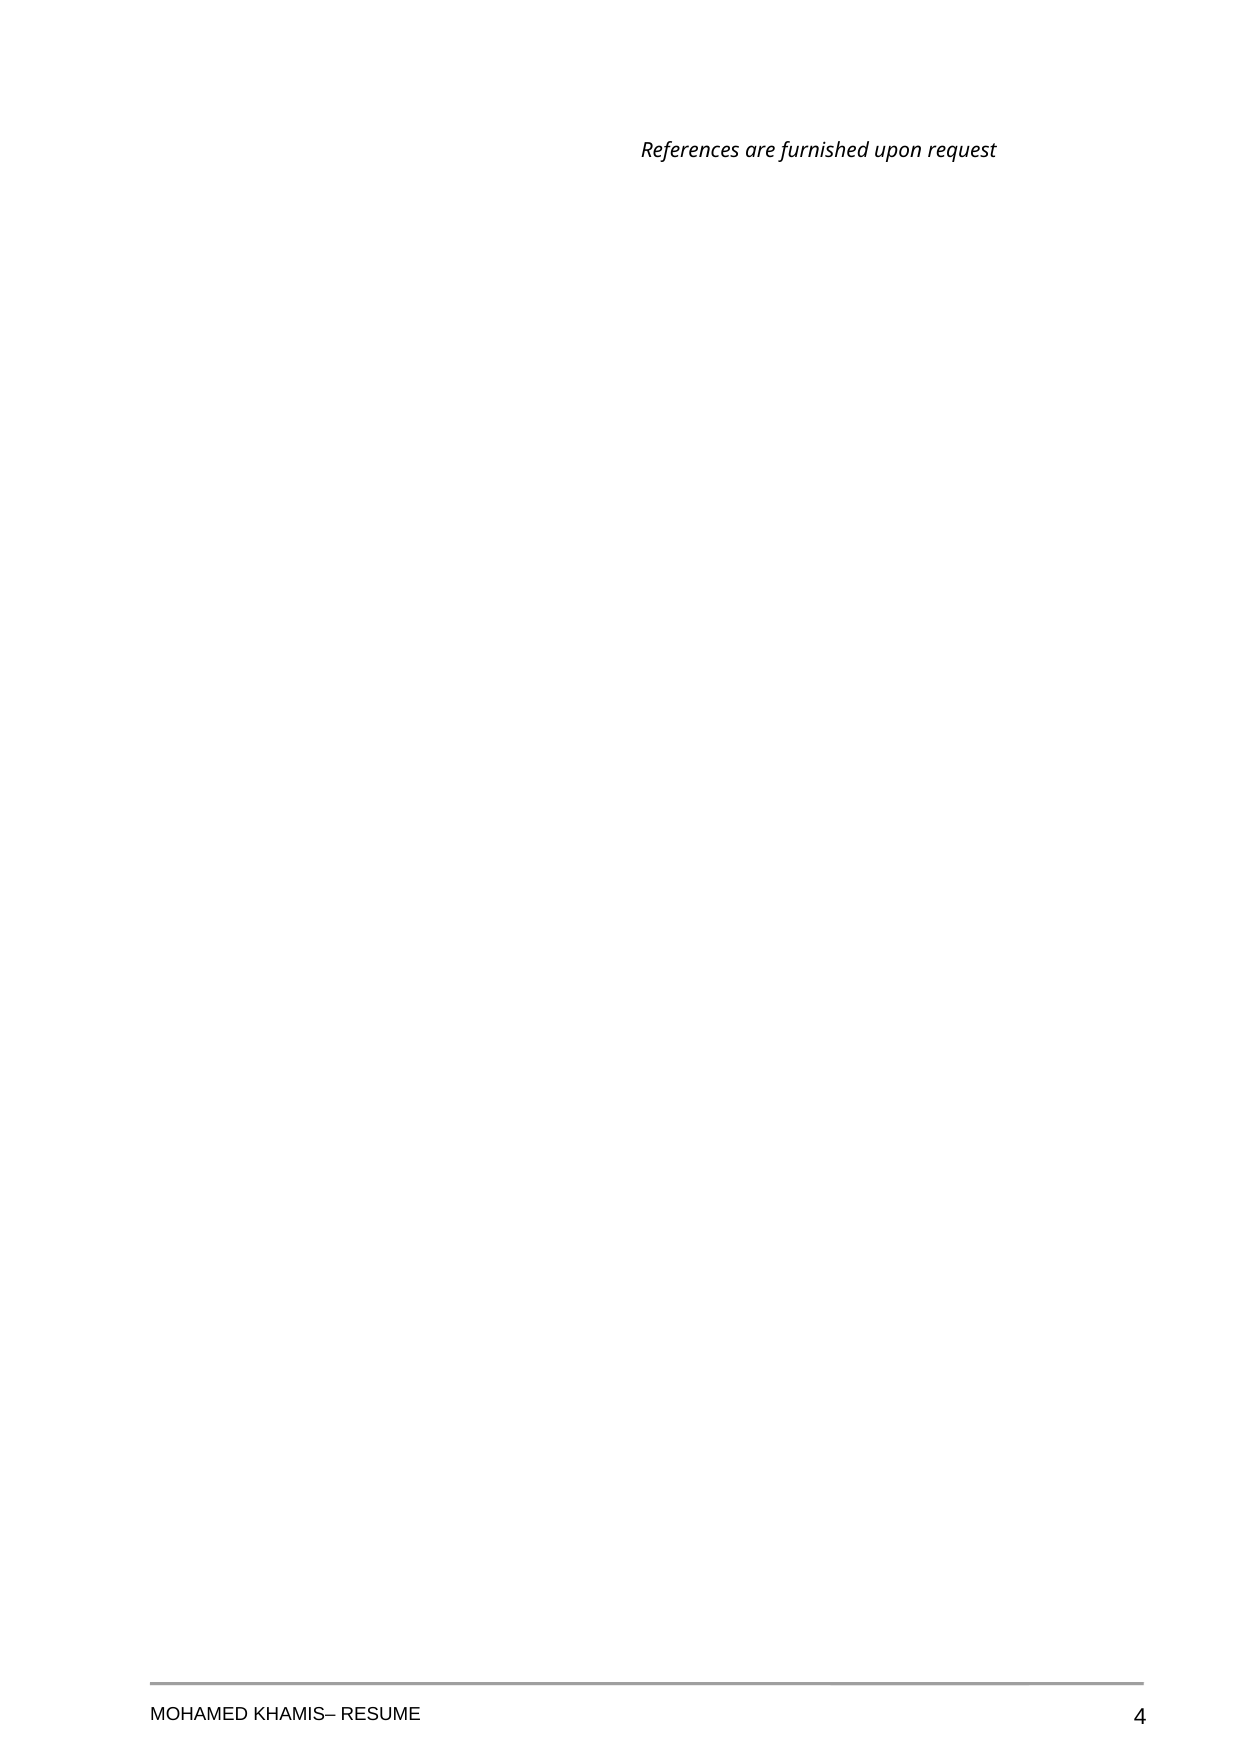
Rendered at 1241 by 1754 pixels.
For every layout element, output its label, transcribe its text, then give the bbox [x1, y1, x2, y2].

text References are furnished upon request [641, 135, 1240, 163]
